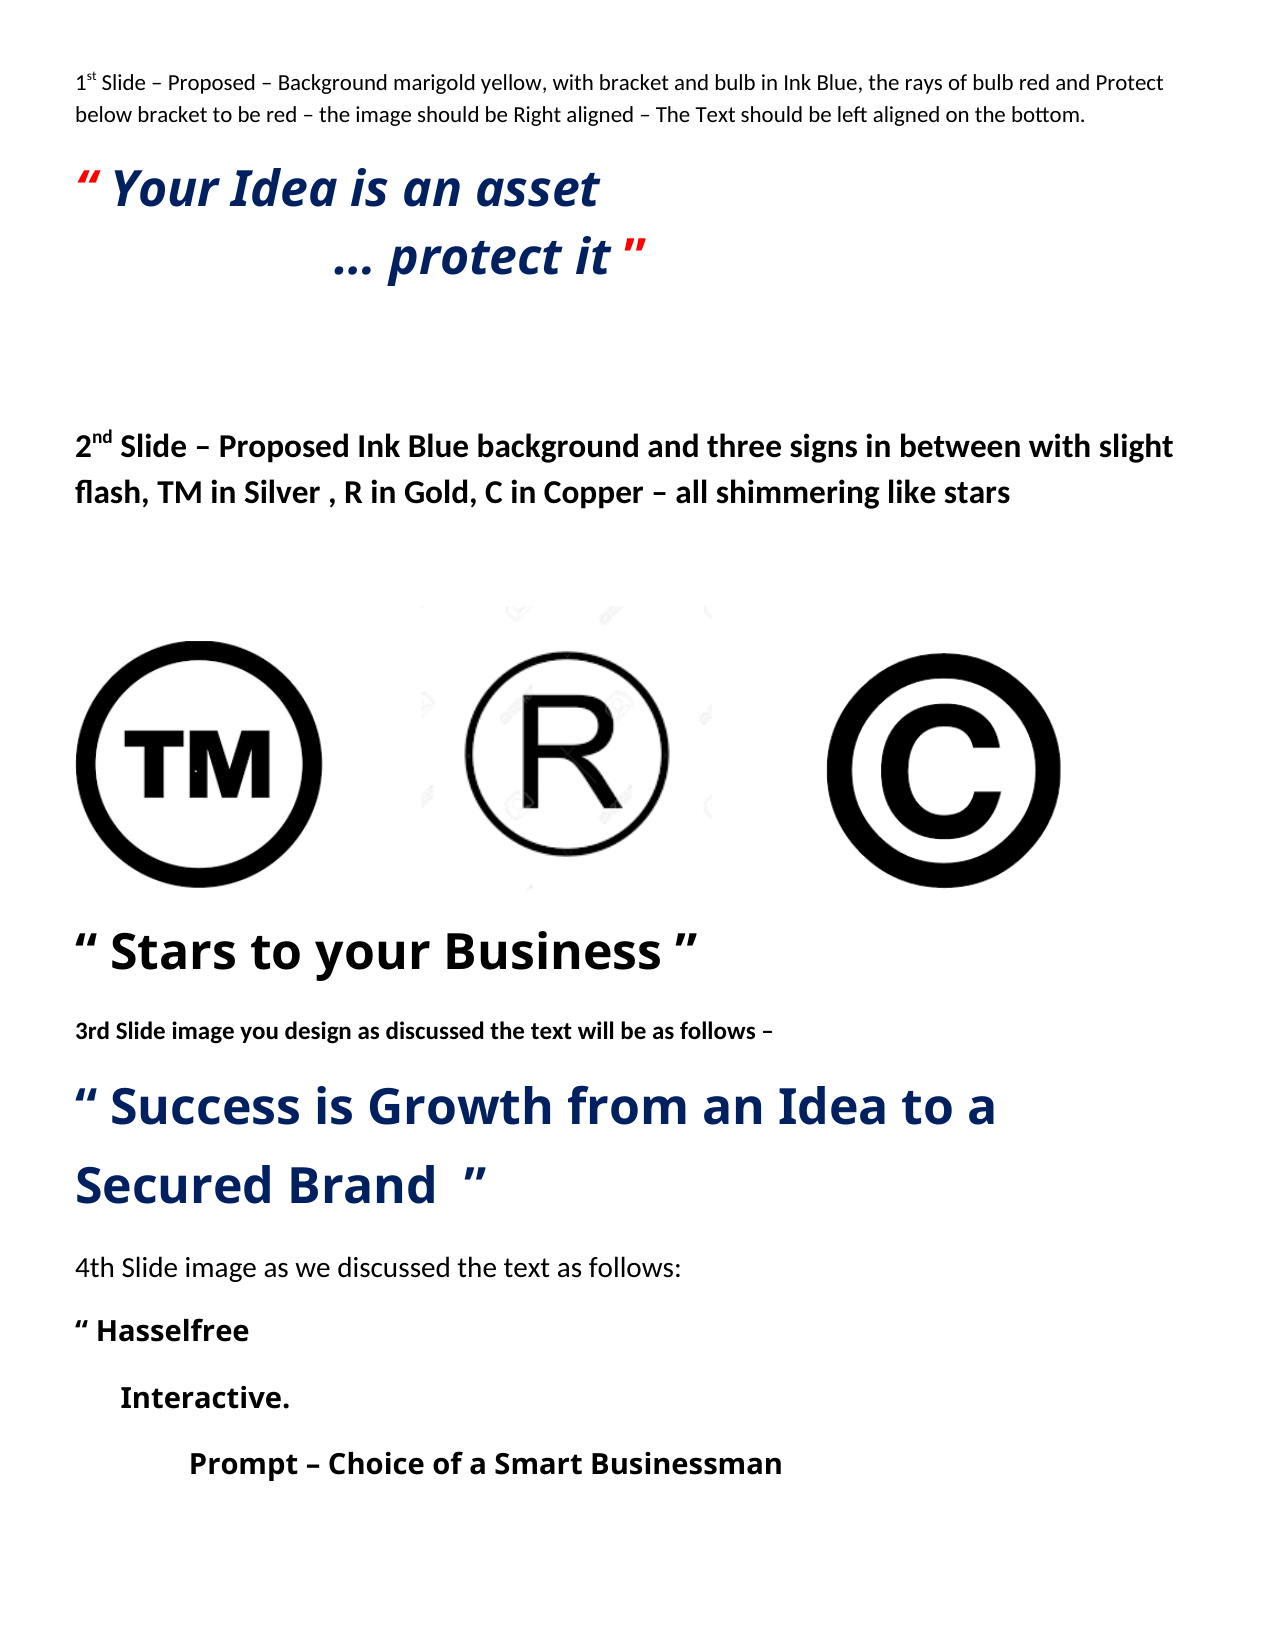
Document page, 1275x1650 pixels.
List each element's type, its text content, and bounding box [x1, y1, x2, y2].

text “ Success is Growth from an Idea to a Secured Brand ” [75, 1071, 1200, 1218]
text Interactive. [75, 1377, 1200, 1417]
text 3rd Slide image you design as discussed the text will be as follows – [75, 1016, 1200, 1046]
picture [825, 652, 1063, 890]
picture [421, 606, 712, 890]
text 2nd Slide – Proposed Ink Blue background and three signs in between with slight flash, TM in Silver , R in Gold, C in Copper – all shimmering like stars [75, 425, 1200, 512]
picture [75, 641, 324, 890]
text “ Stars to your Business ” [75, 916, 1200, 984]
text “ Hasselfree [75, 1311, 1200, 1350]
text Prompt – Choice of a Smart Businessman [75, 1443, 1200, 1483]
text … protect it ” [75, 221, 1200, 289]
text “ Your Idea is an asset [75, 153, 1200, 221]
text 4th Slide image as we discussed the text as follows: [75, 1249, 1200, 1284]
text 1st Slide – Proposed – Background marigold yellow, with bracket and bulb in Ink Blue, the rays of bulb red and Protect below bracket to be red – the image should be Right aligned – The Text should be left aligned on the bottom. [75, 68, 1200, 128]
